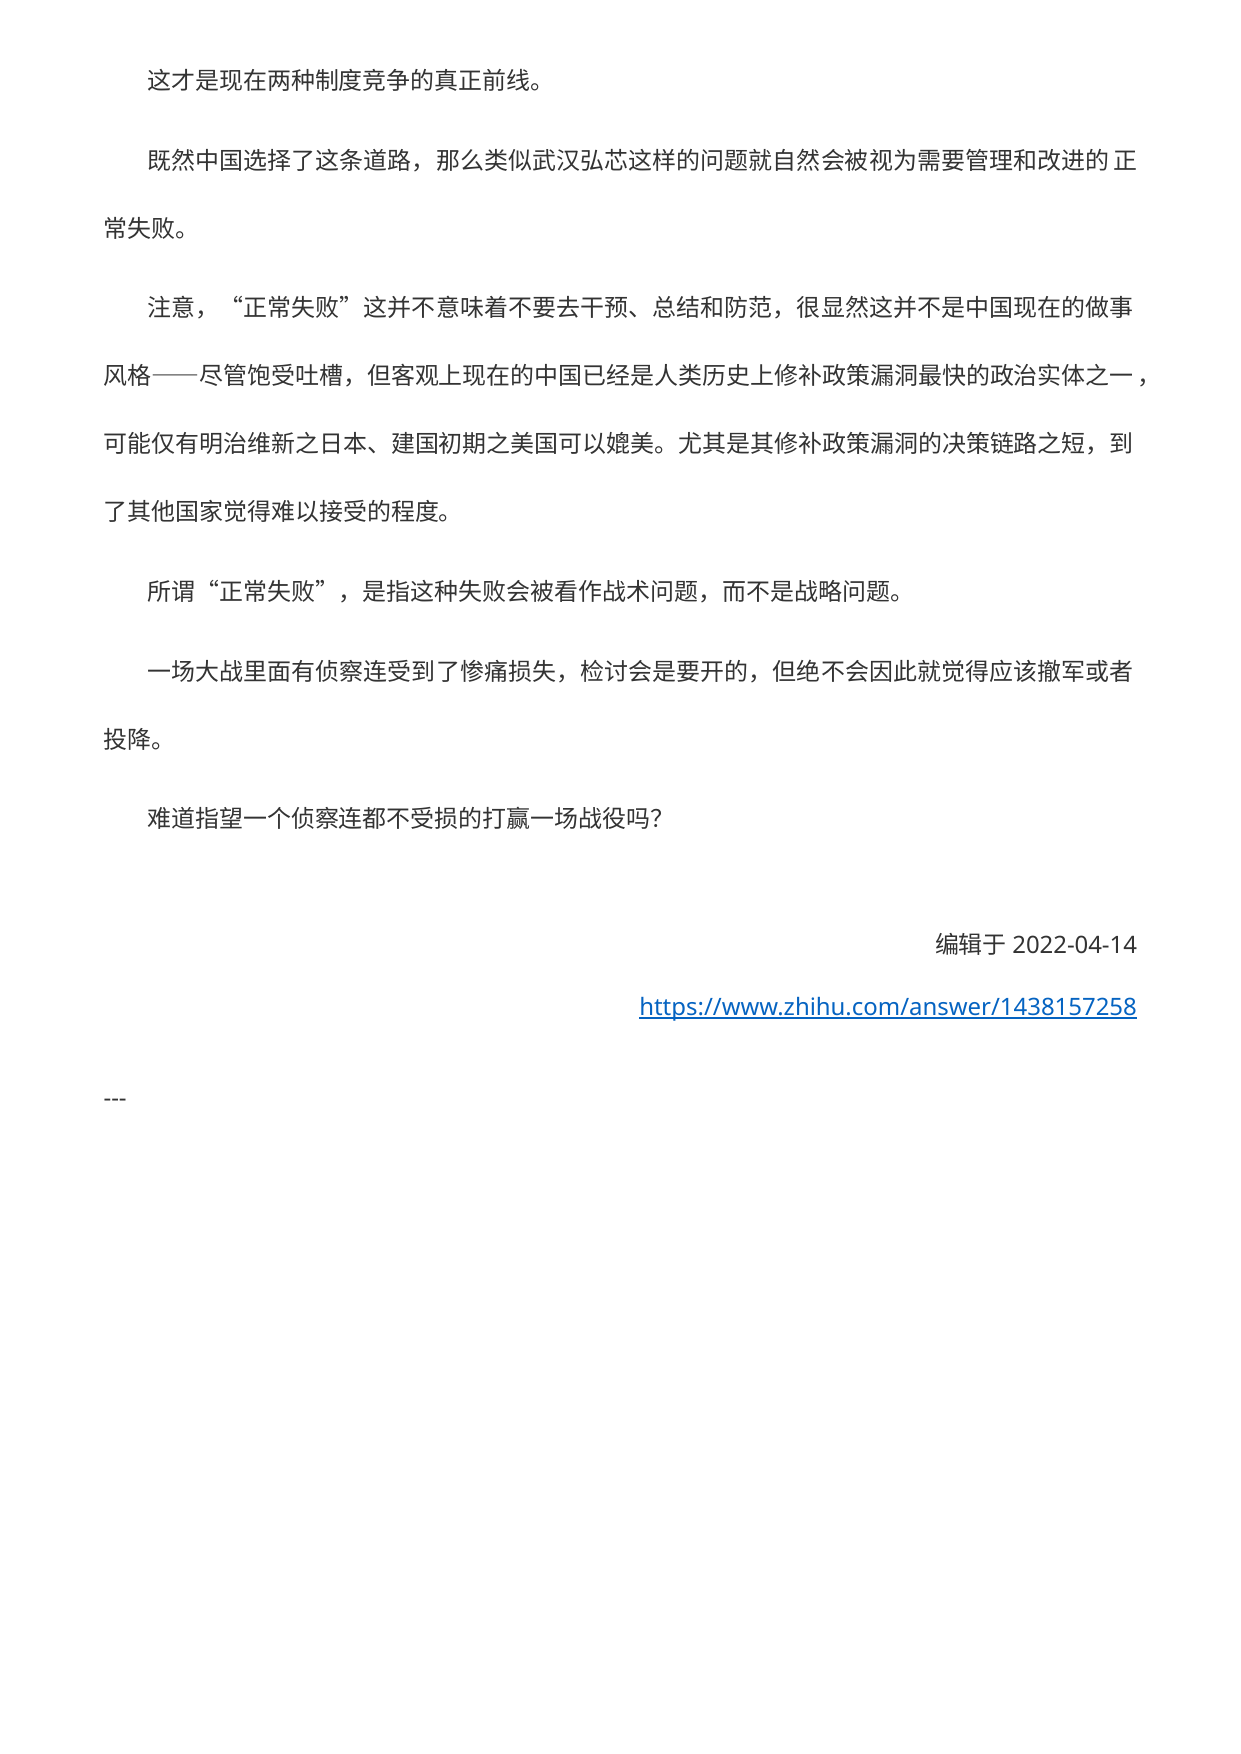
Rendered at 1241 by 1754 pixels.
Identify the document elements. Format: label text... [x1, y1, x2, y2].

text 注意，“正常失败”这并不意味着不要去干预、总结和防范，很显然这并不是中国现在的做事风格——尽管饱受吐槽，但客观上现在的中国已经是人类历史上修补政策漏洞最快的政治实体之一，可能仅有明治维新之日本、建国初期之美国可以媲美。尤其是其修补政策漏洞的决策链路之短，到了其他国家觉得难以接受的程度。 [103, 272, 1137, 544]
text 编辑于 2022-04-14 [103, 909, 1137, 977]
text https://www.zhihu.com/answer/1438157258 [103, 989, 1137, 1023]
text 这才是现在两种制度竞争的真正前线。 [103, 45, 1137, 113]
text 既然中国选择了这条道路，那么类似武汉弘芯这样的问题就自然会被视为需要管理和改进的正常失败。 [103, 125, 1137, 261]
text 所谓“正常失败”，是指这种失败会被看作战术问题，而不是战略问题。 [103, 556, 1137, 624]
text 一场大战里面有侦察连受到了惨痛损失，检讨会是要开的，但绝不会因此就觉得应该撤军或者投降。 [103, 636, 1137, 772]
text 难道指望一个侦察连都不受损的打赢一场战役吗？ [103, 783, 1137, 851]
text --- [103, 1081, 1137, 1114]
